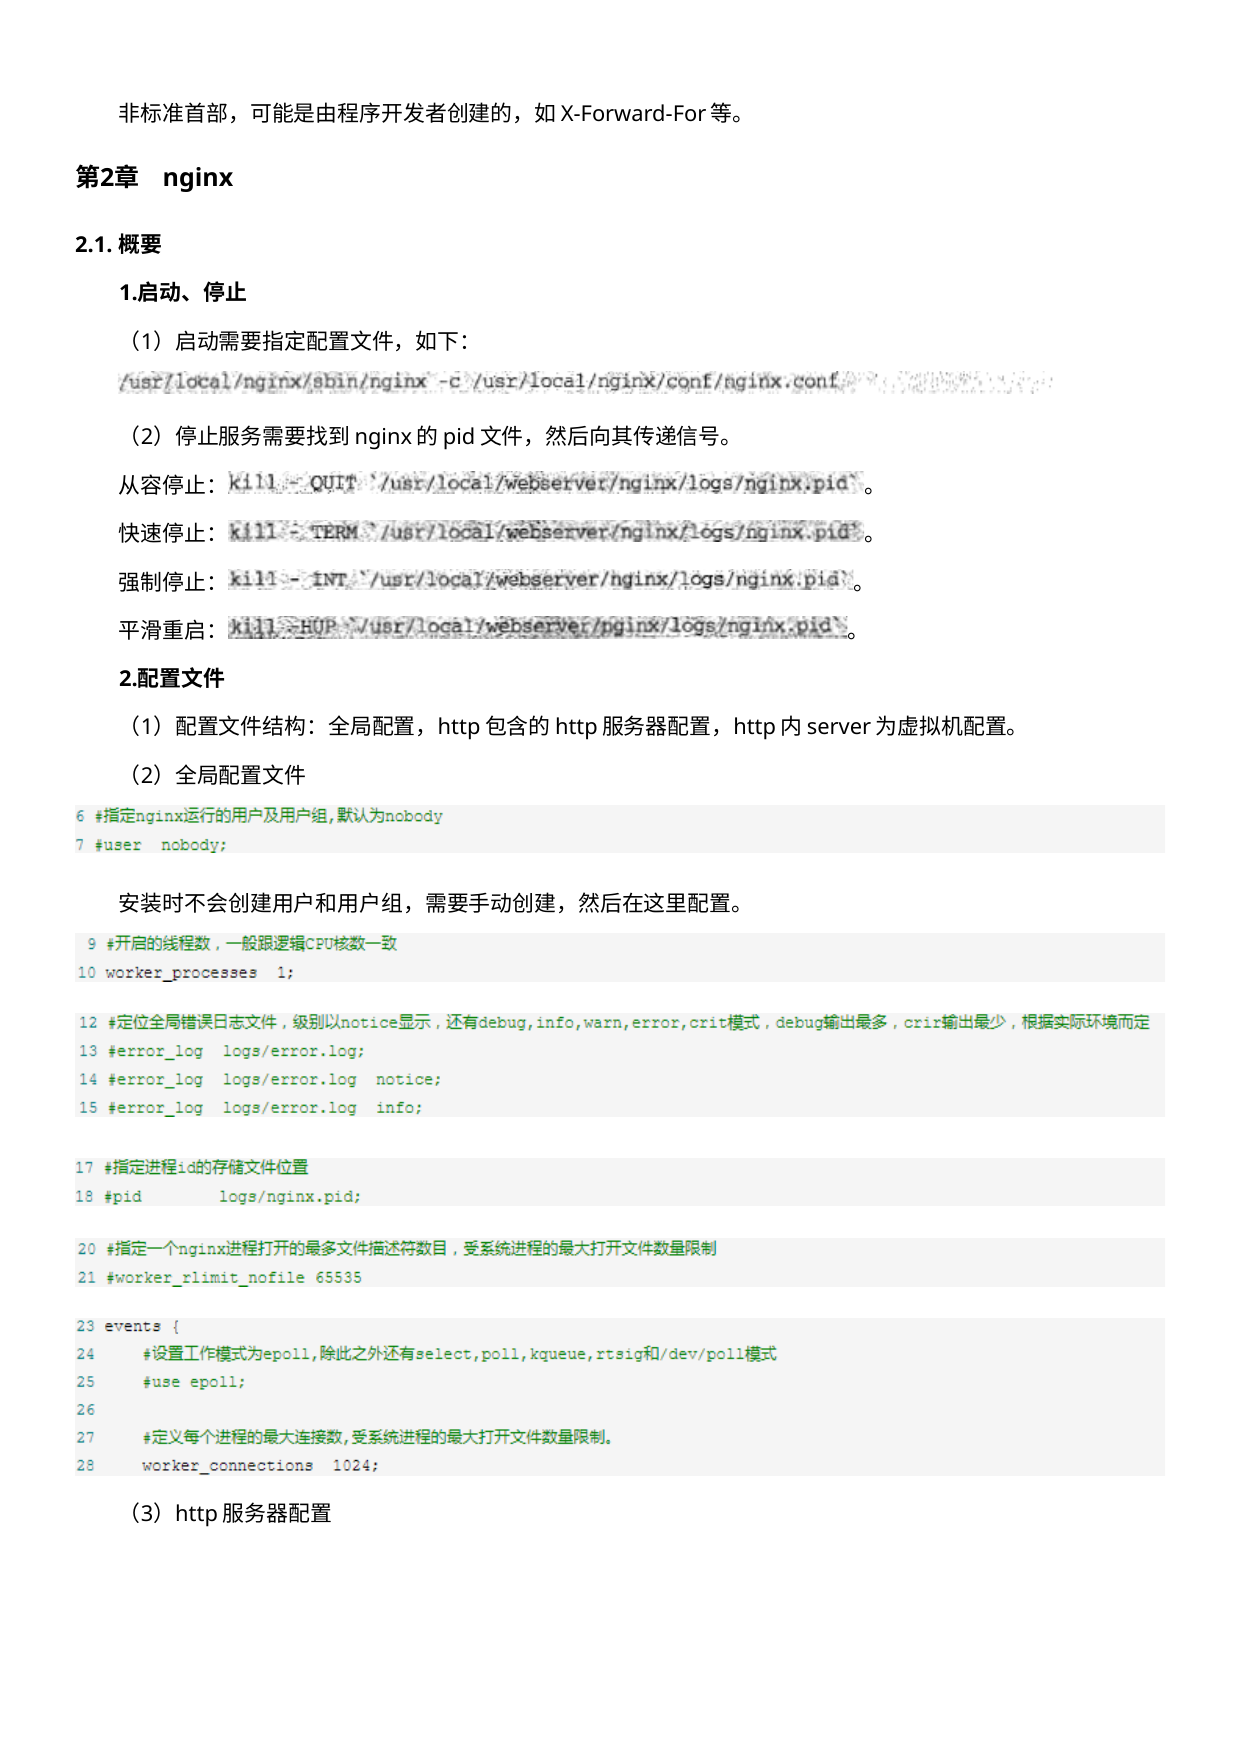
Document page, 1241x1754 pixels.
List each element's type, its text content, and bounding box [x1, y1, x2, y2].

picture [75, 1158, 1166, 1206]
picture [228, 471, 865, 494]
picture [75, 1013, 1166, 1117]
text 1.启动、停止 [75, 275, 1165, 307]
picture [75, 1318, 1166, 1476]
text （1）启动需要指定配置文件，如下： [75, 323, 1165, 356]
text （2）停止服务需要找到nginx的pid文件，然后向其传递信号。 [75, 419, 1165, 452]
picture [228, 616, 848, 639]
text （3）http服务器配置 [75, 1496, 1165, 1528]
text 概要 [75, 227, 1165, 259]
text （1）配置文件结构：全局配置，http包含的http服务器配置，http内server为虚拟机配置。 [75, 709, 1165, 742]
text 安装时不会创建用户和用户组，需要手动创建，然后在这里配置。 [75, 886, 1165, 918]
picture [228, 569, 854, 590]
picture [228, 520, 865, 542]
text （2）全局配置文件 [75, 757, 1165, 790]
picture [117, 371, 1123, 394]
picture [75, 805, 1166, 853]
text 非标准首部，可能是由程序开发者创建的，如X-Forward-For等。 [75, 95, 1165, 128]
picture [75, 933, 1166, 982]
text nginx [75, 143, 1165, 208]
picture [75, 1238, 1166, 1287]
text 2.配置文件 [75, 661, 1165, 693]
